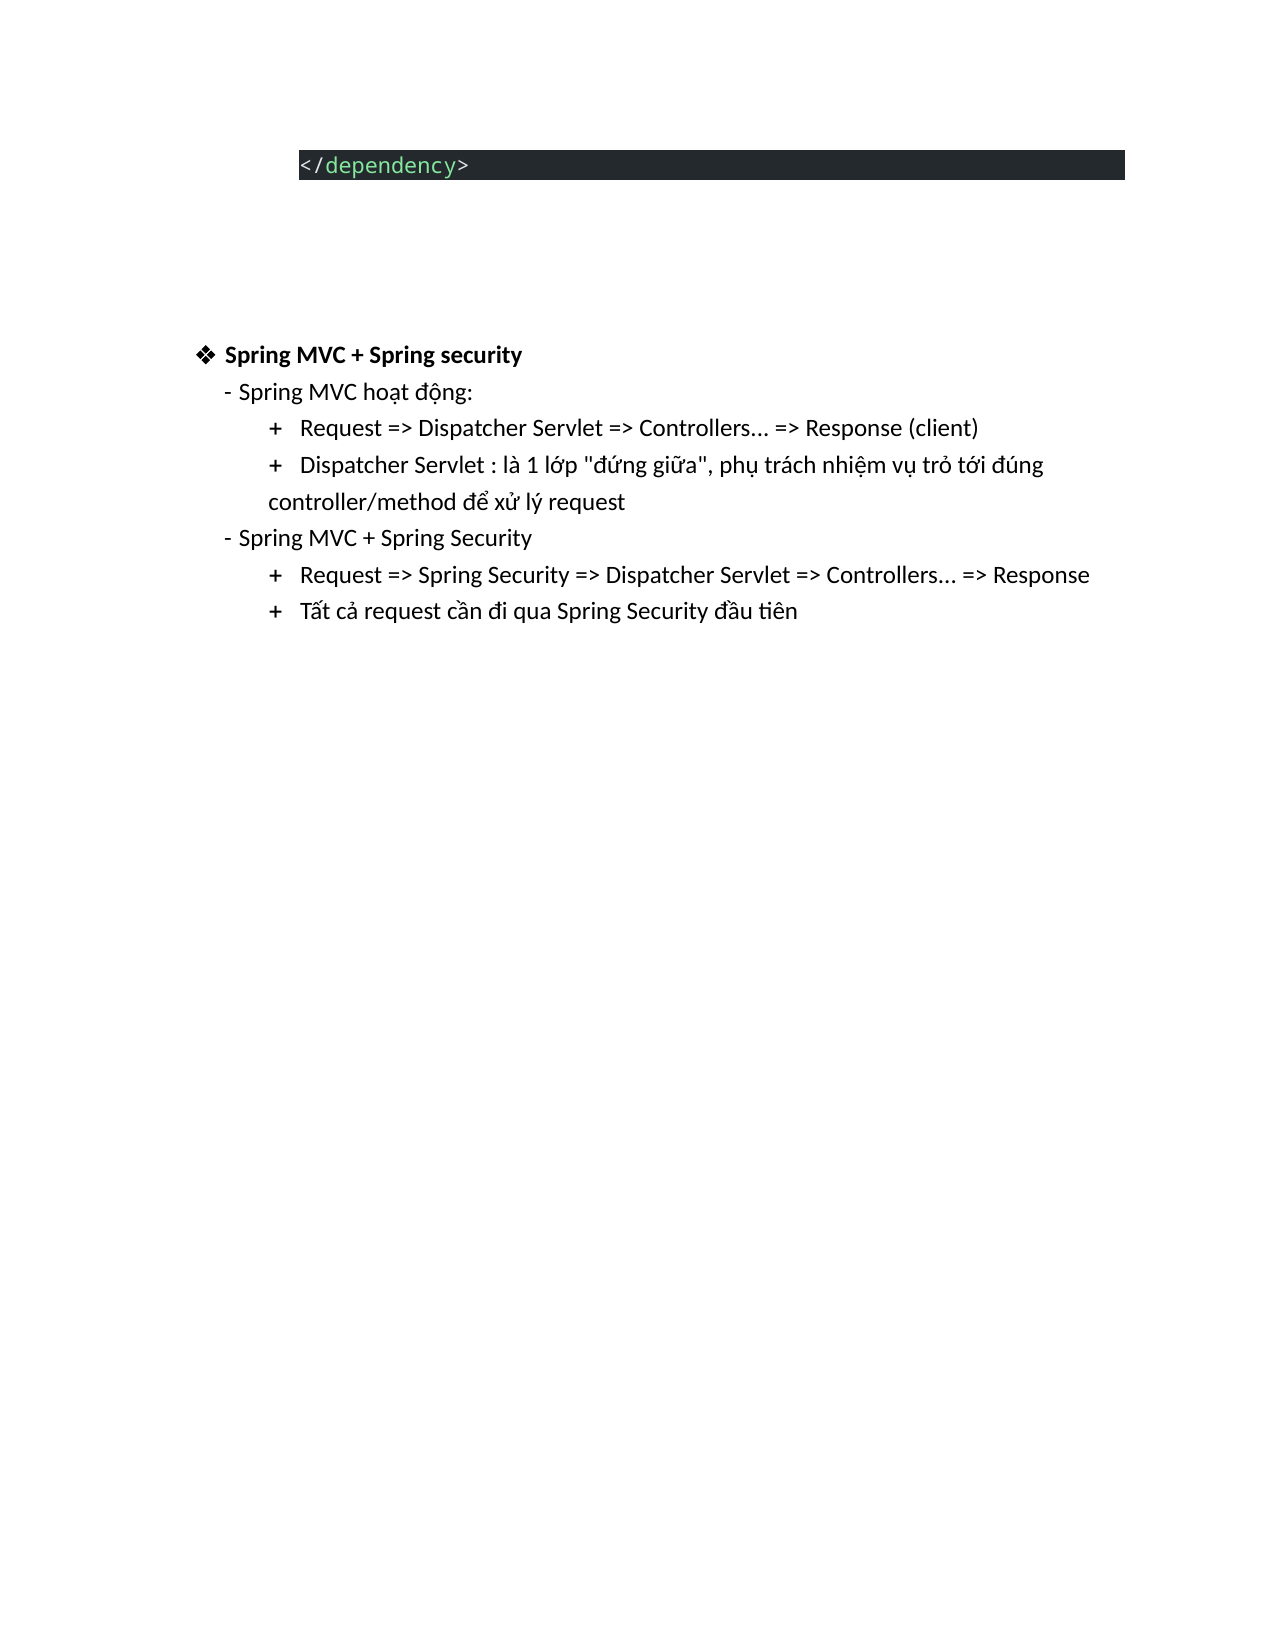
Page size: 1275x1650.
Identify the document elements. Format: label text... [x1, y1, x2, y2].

list Tất cả request cần đi qua Spring Security đầu tiên [268, 595, 1125, 626]
list Dispatcher Servlet : là 1 lớp "đứng giữa", phụ trách nhiệm vụ trỏ tới đúng controller/method để xử lý request [268, 449, 1125, 516]
list Spring MVC + Spring Security [224, 522, 1125, 553]
list Spring MVC + Spring security [194, 339, 1125, 370]
list </dependency> [299, 150, 1125, 180]
list Request => Dispatcher Servlet => Controllers... => Response (client) [268, 413, 1125, 443]
list Request => Spring Security => Dispatcher Servlet => Controllers... => Response [268, 559, 1125, 589]
list Spring MVC hoạt động: [224, 376, 1125, 407]
